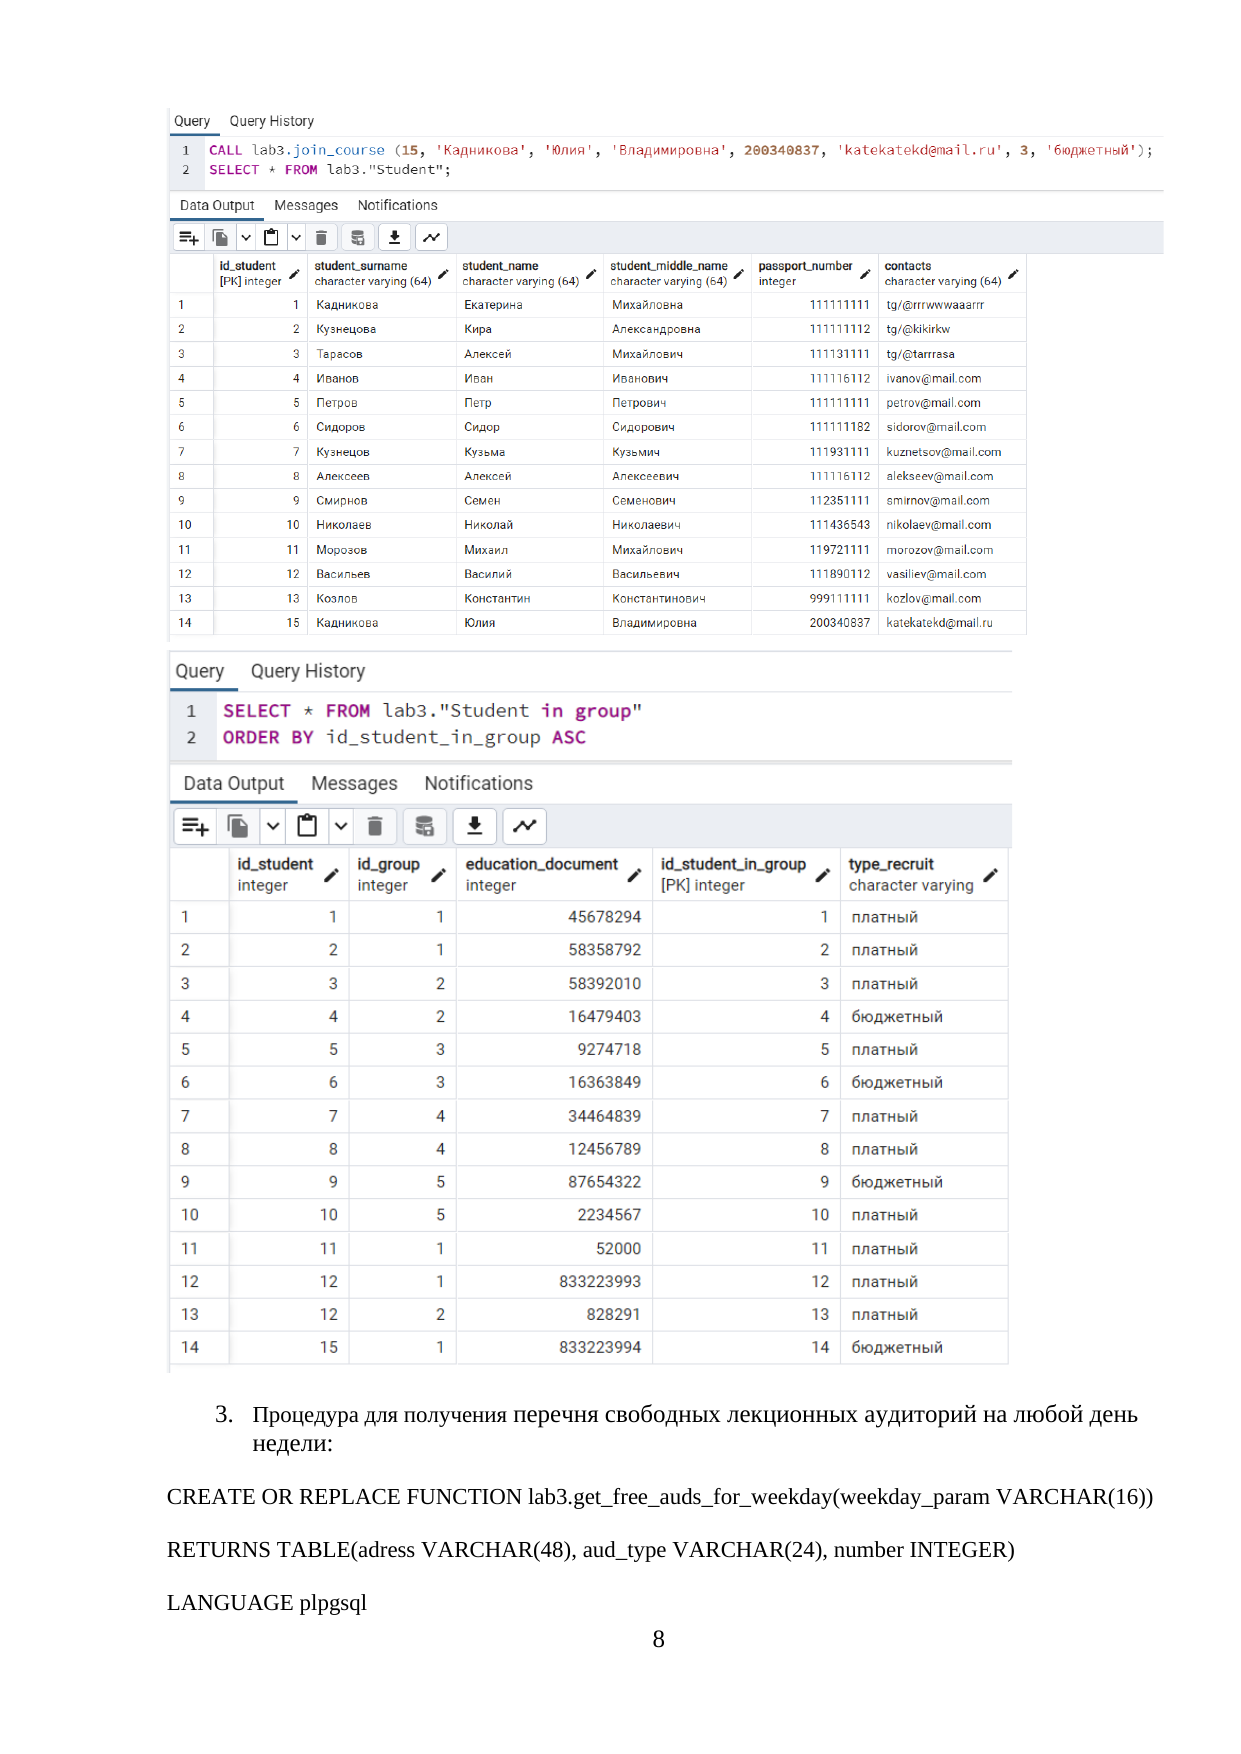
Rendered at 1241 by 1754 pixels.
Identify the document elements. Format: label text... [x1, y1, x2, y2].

text CREATE OR REPLACE FUNCTION lab3.get_free_auds_for_weekday(weekday_param VARCHAR(16)) [167, 1483, 1163, 1509]
picture [166, 650, 1013, 1373]
picture [166, 108, 1164, 642]
text RETURNS TABLE(adress VARCHAR(48), aud_type VARCHAR(24), number INTEGER) [167, 1536, 1163, 1562]
text LANGUAGE plpgsql [167, 1589, 1163, 1615]
list Процедура для получения перечня свободных лекционных аудиторий на любой день недели: [215, 1399, 1163, 1457]
